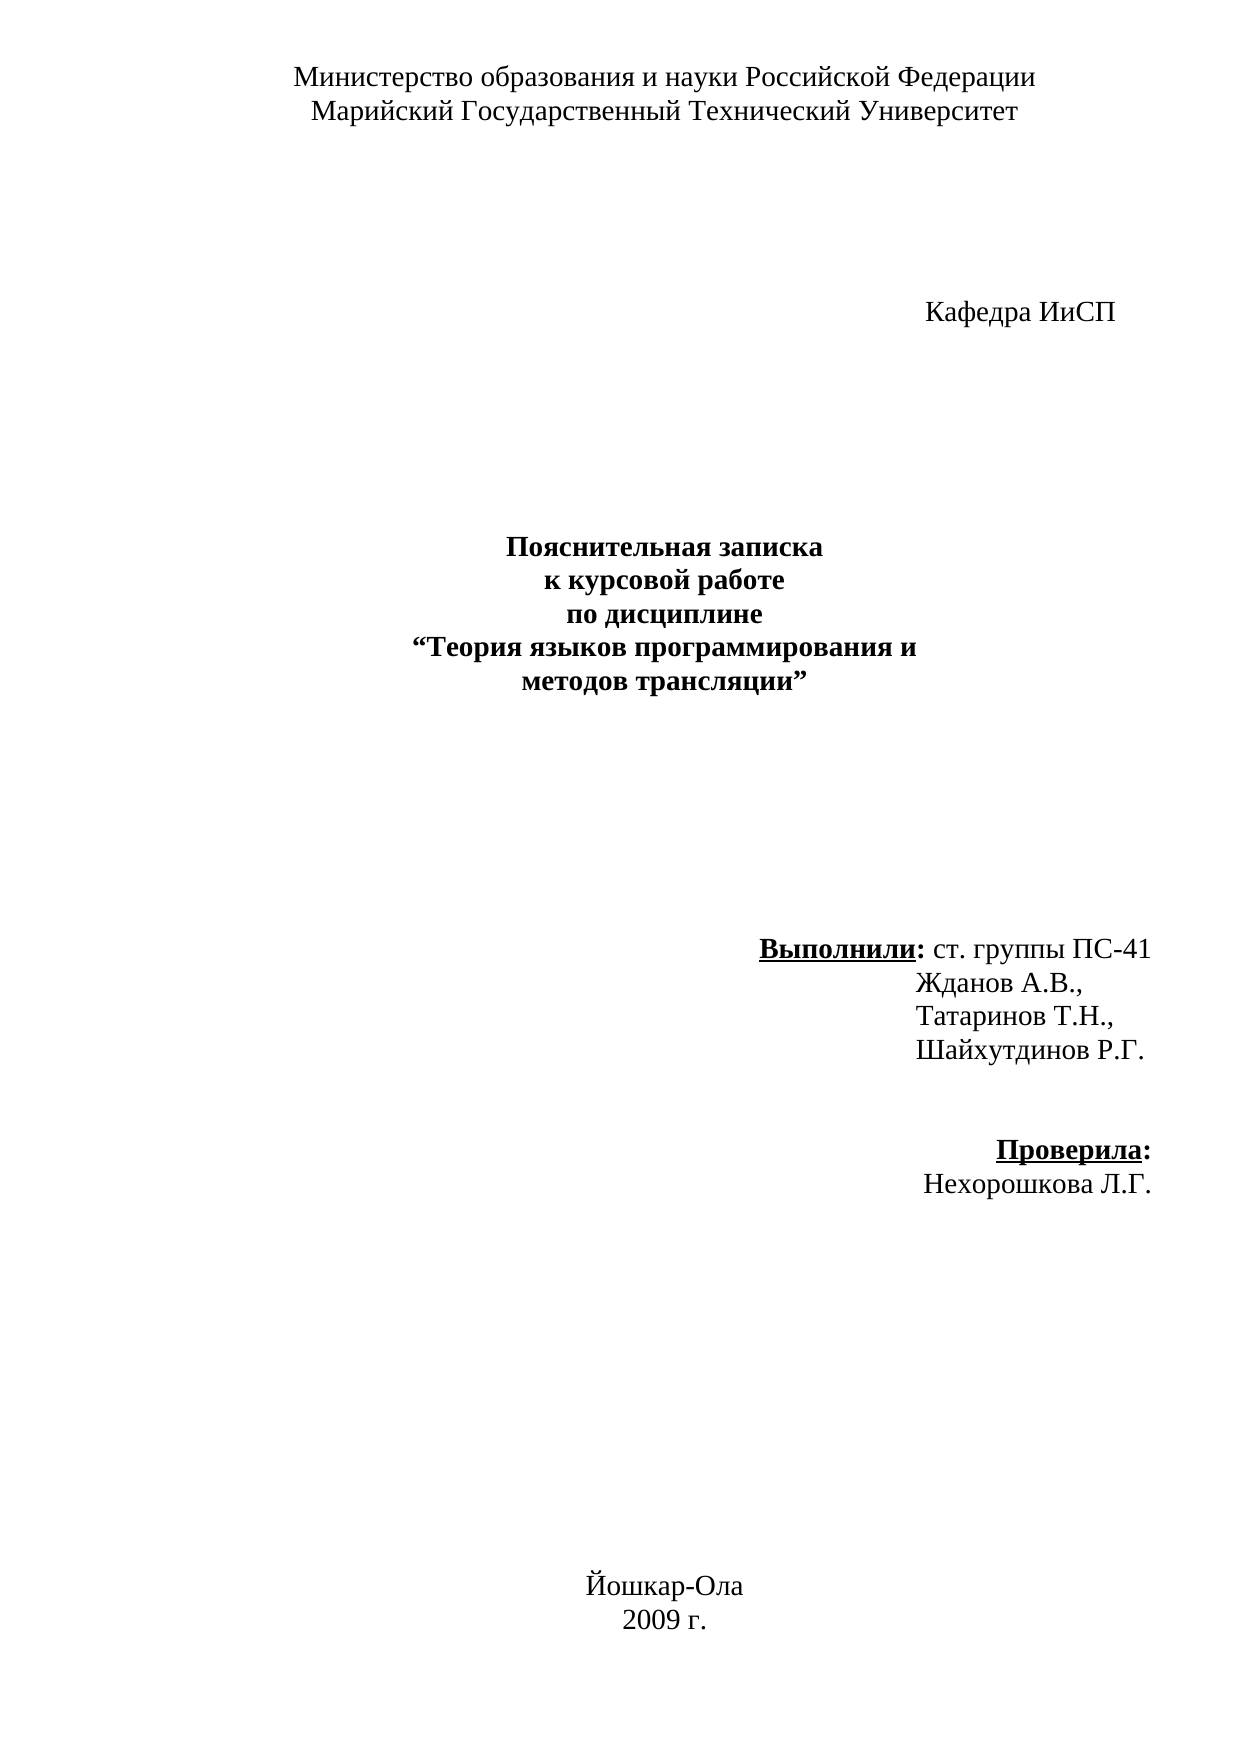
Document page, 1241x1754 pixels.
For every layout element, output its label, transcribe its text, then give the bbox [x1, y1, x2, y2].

text к курсовой работе [177, 562, 1152, 596]
text Нехорошкова Л.Г. [177, 1166, 1152, 1199]
text Жданов А.В., [916, 965, 1152, 998]
text Йошкар-Ола [177, 1568, 1152, 1602]
text “Теория языков программирования и [177, 629, 1152, 663]
text по дисциплине [177, 596, 1152, 629]
text Министерство образования и науки Российской Федерации [177, 59, 1152, 93]
text Шайхутдинов Р.Г. [916, 1032, 1152, 1065]
text методов трансляции” [177, 663, 1152, 696]
text Марийский Государственный Технический Университет [177, 93, 1152, 126]
text Проверила: [177, 1132, 1152, 1166]
text Кафедра ИиСП [925, 294, 1152, 327]
text Татаринов Т.Н., [916, 998, 1152, 1032]
text 2009 г. [177, 1602, 1152, 1636]
text Выполнили: ст. группы ПС-41 [177, 931, 1152, 965]
text Пояснительная записка [177, 529, 1152, 562]
